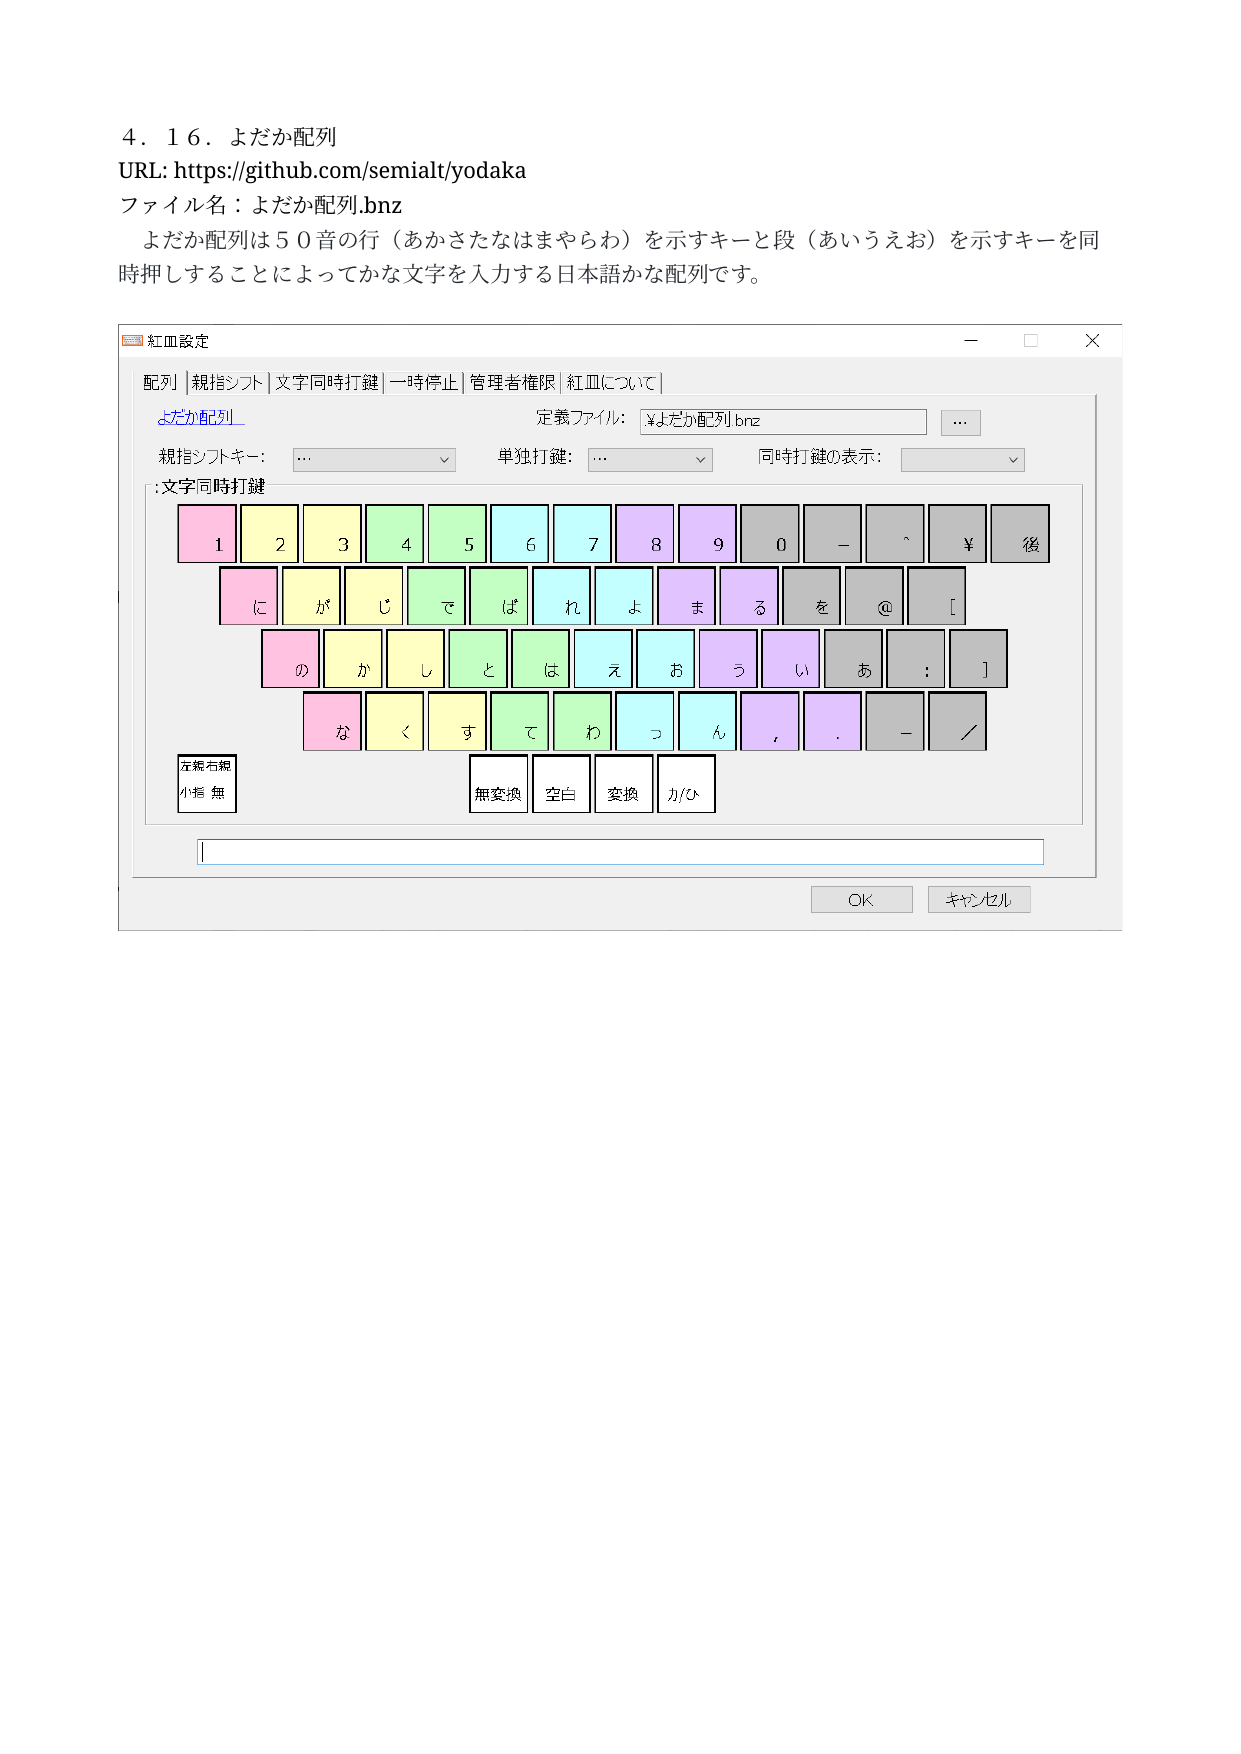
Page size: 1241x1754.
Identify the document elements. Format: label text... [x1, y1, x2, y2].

text URL: https://github.com/semialt/yodaka [118, 153, 1122, 187]
text ４．１６．よだか配列 [118, 118, 1122, 153]
text よだか配列は５０音の行（あかさたなはまやらわ）を示すキーと段（あいうえお）を示すキーを同時押しすることによってかな文字を入力する日本語かな配列です。 [118, 221, 1122, 290]
text ファイル名：よだか配列.bnz [118, 187, 1122, 221]
picture [118, 324, 1123, 931]
